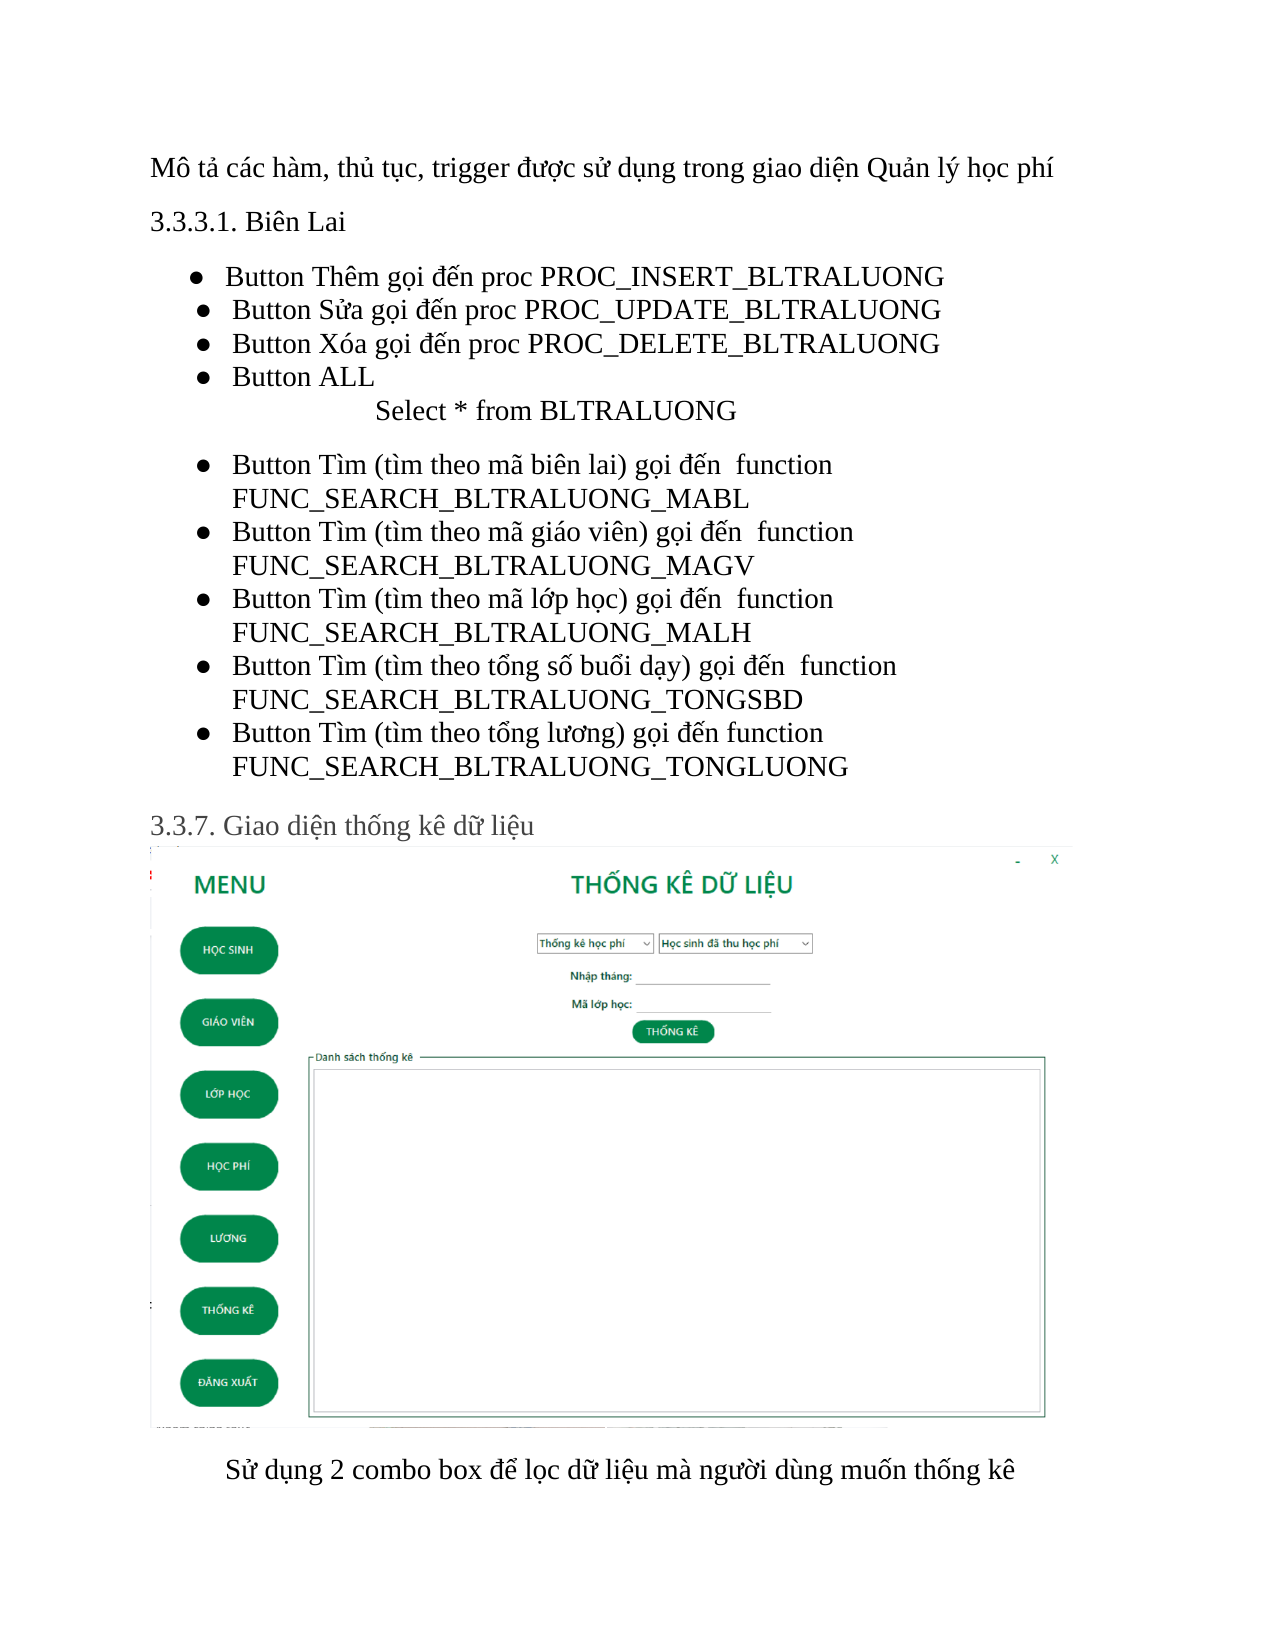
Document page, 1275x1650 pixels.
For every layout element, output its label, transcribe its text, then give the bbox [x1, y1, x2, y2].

list Button Thêm gọi đến proc PROC_INSERT_BLTRALUONG [187, 259, 1125, 292]
list Button ALL [194, 359, 1125, 393]
text Select * from BLTRALUONG [300, 393, 1125, 426]
text Sử dụng 2 combo box để lọc dữ liệu mà người dùng muốn thống kê [150, 1452, 1125, 1486]
list Button Tìm (tìm theo mã lớp học) gọi đến function FUNC_SEARCH_BLTRALUONG_MALH [194, 581, 1125, 648]
list Button Tìm (tìm theo tổng lương) gọi đến function FUNC_SEARCH_BLTRALUONG_TONGLUONG [194, 716, 1125, 783]
subtitle 3.3.7. Giao diện thống kê dữ liệu [150, 808, 1125, 841]
list Button Tìm (tìm theo mã giáo viên) gọi đến function FUNC_SEARCH_BLTRALUONG_MAGV [194, 514, 1125, 581]
list Button Sửa gọi đến proc PROC_UPDATE_BLTRALUONG [194, 292, 1125, 326]
list Button Xóa gọi đến proc PROC_DELETE_BLTRALUONG [194, 326, 1125, 359]
picture [150, 846, 1073, 1428]
text Mô tả các hàm, thủ tục, trigger được sử dụng trong giao diện Quản lý học phí [150, 150, 1125, 183]
text 3.3.3.1. Biên Lai [150, 204, 1125, 238]
list Button Tìm (tìm theo tổng số buổi dạy) gọi đến function FUNC_SEARCH_BLTRALUONG_TONGSBD [194, 648, 1125, 716]
list Button Tìm (tìm theo mã biên lai) gọi đến function FUNC_SEARCH_BLTRALUONG_MABL [194, 447, 1125, 514]
